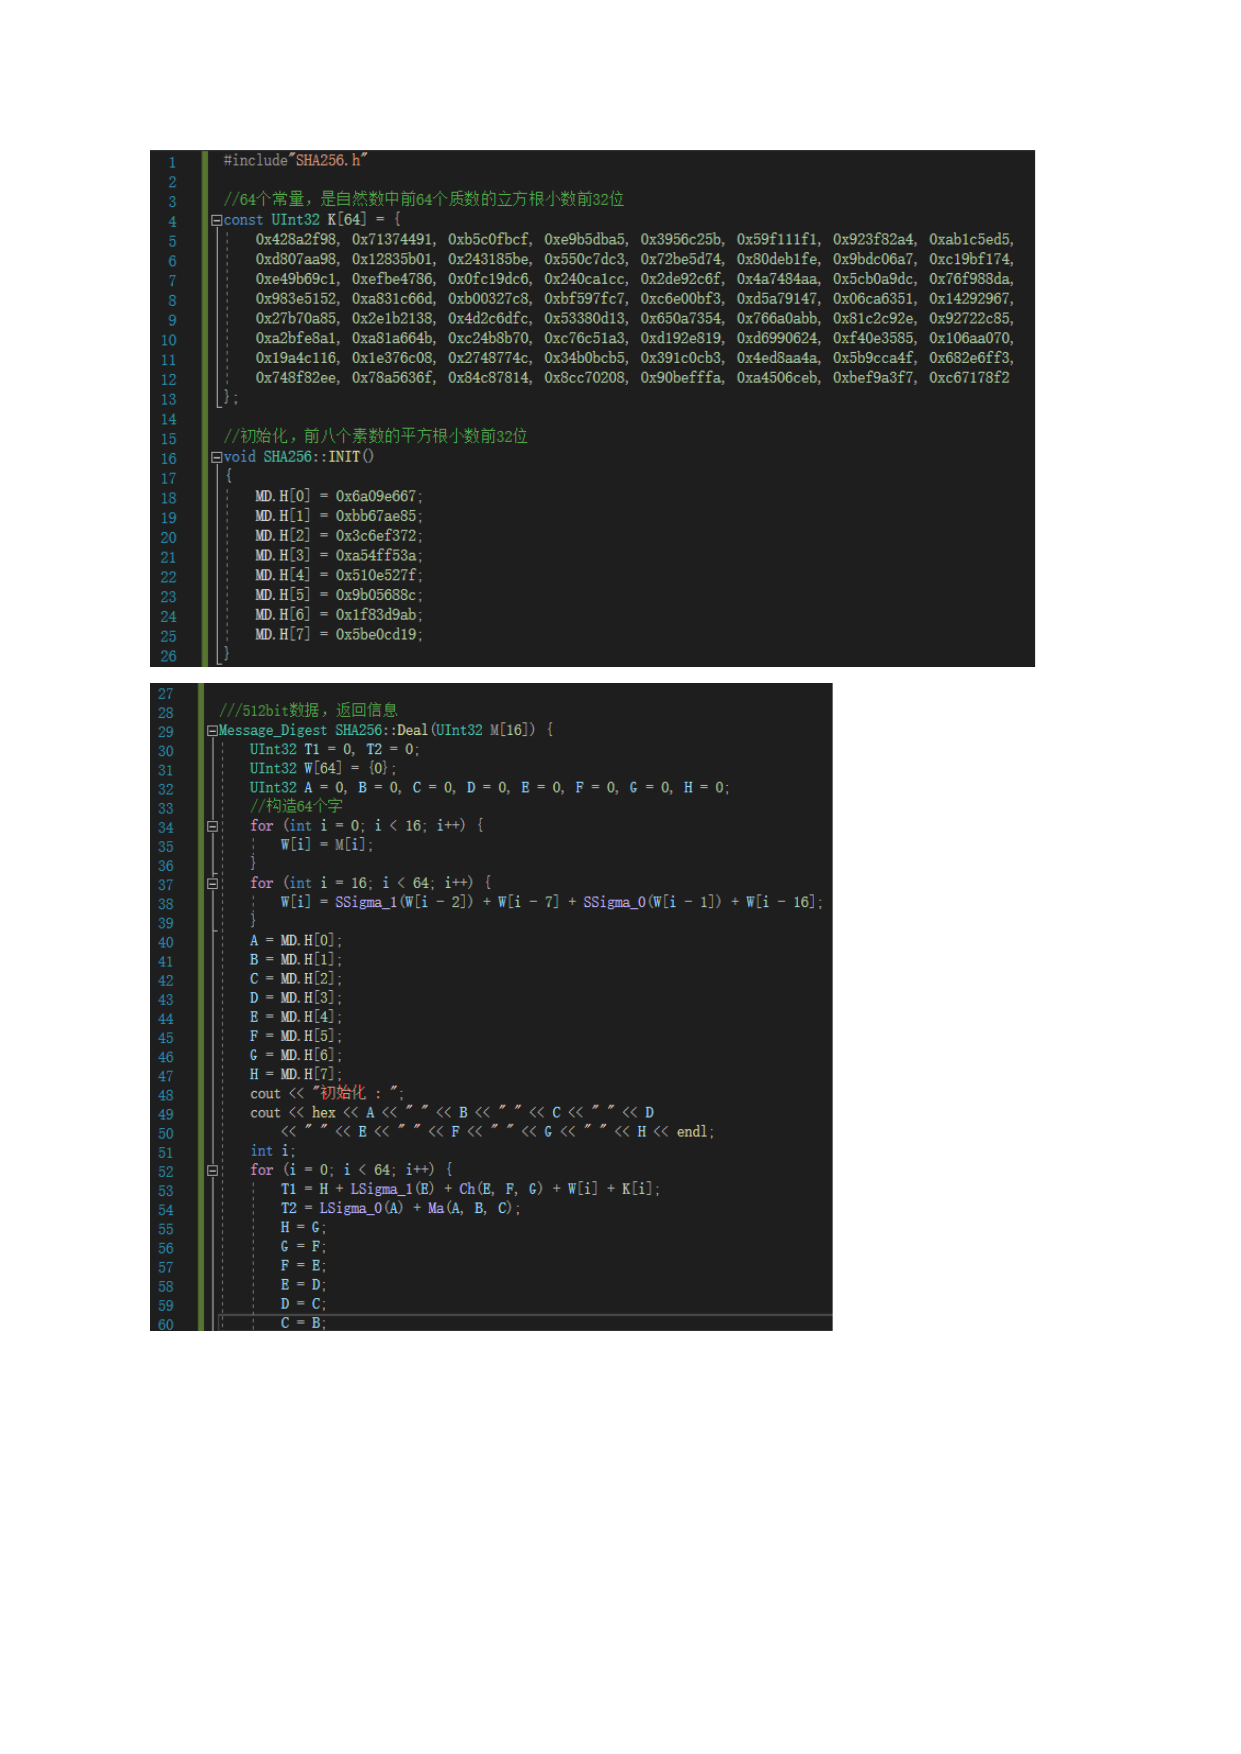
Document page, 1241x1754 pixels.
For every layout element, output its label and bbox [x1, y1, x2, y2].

picture [150, 150, 1035, 667]
picture [150, 683, 833, 1331]
